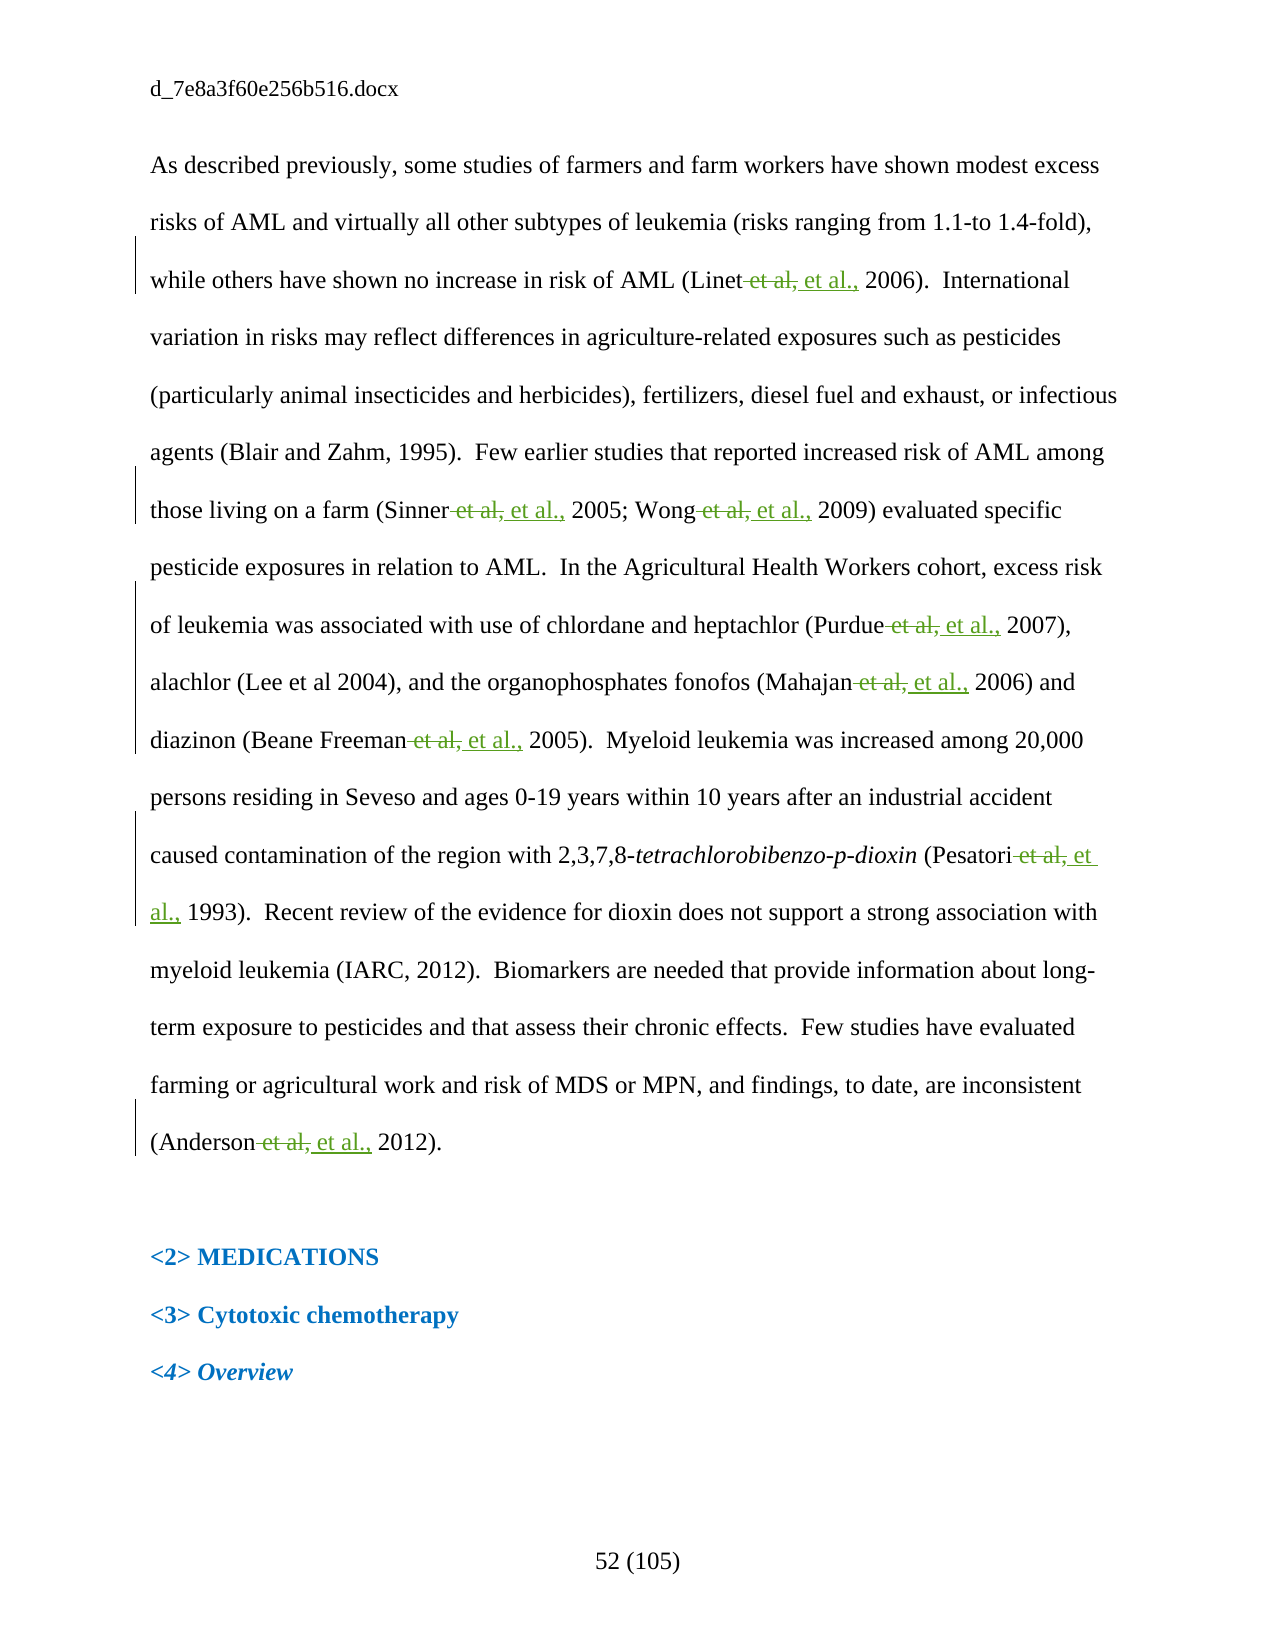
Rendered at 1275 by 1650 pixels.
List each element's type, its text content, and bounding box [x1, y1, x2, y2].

text <3> Cytotoxic chemotherapy [150, 1300, 1125, 1329]
text <4> Overview [150, 1357, 1125, 1386]
text <2> MEDICATIONS [150, 1242, 1125, 1271]
text As described previously, some studies of farmers and farm workers have shown modest excess risks of AML and virtually all other subtypes of leukemia (risks ranging from 1.1-to 1.4-fold), while others have shown no increase in risk of AML (Linet 2006). International variation in risks may reflect differences in agriculture-related exposures such as pesticides (particularly animal insecticides and herbicides), fertilizers, diesel fuel and exhaust, or infectious agents (Blair and Zahm, 1995). Few earlier studies that reported increased risk of AML among those living on a farm (Sinner 2005; Wong 2009) evaluated specific pesticide exposures in relation to AML. In the Agricultural Health Workers cohort, excess risk of leukemia was associated with use of chlordane and heptachlor (Purdue 2007), alachlor (Lee et al 2004), and the organophosphates fonofos (Mahajan 2006) and diazinon (Beane Freeman 2005). Myeloid leukemia was increased among 20,000 persons residing in Seveso and ages 0-19 years within 10 years after an industrial accident caused contamination of the region with 2,3,7,8-tetrachlorobibenzo-p-dioxin (Pesatori 1993). Recent review of the evidence for dioxin does not support a strong association with myeloid leukemia (IARC, 2012). Biomarkers are needed that provide information about long-term exposure to pesticides and that assess their chronic effects. Few studies have evaluated farming or agricultural work and risk of MDS or MPN, and findings, to date, are inconsistent (Anderson 2012). [150, 150, 1125, 1156]
